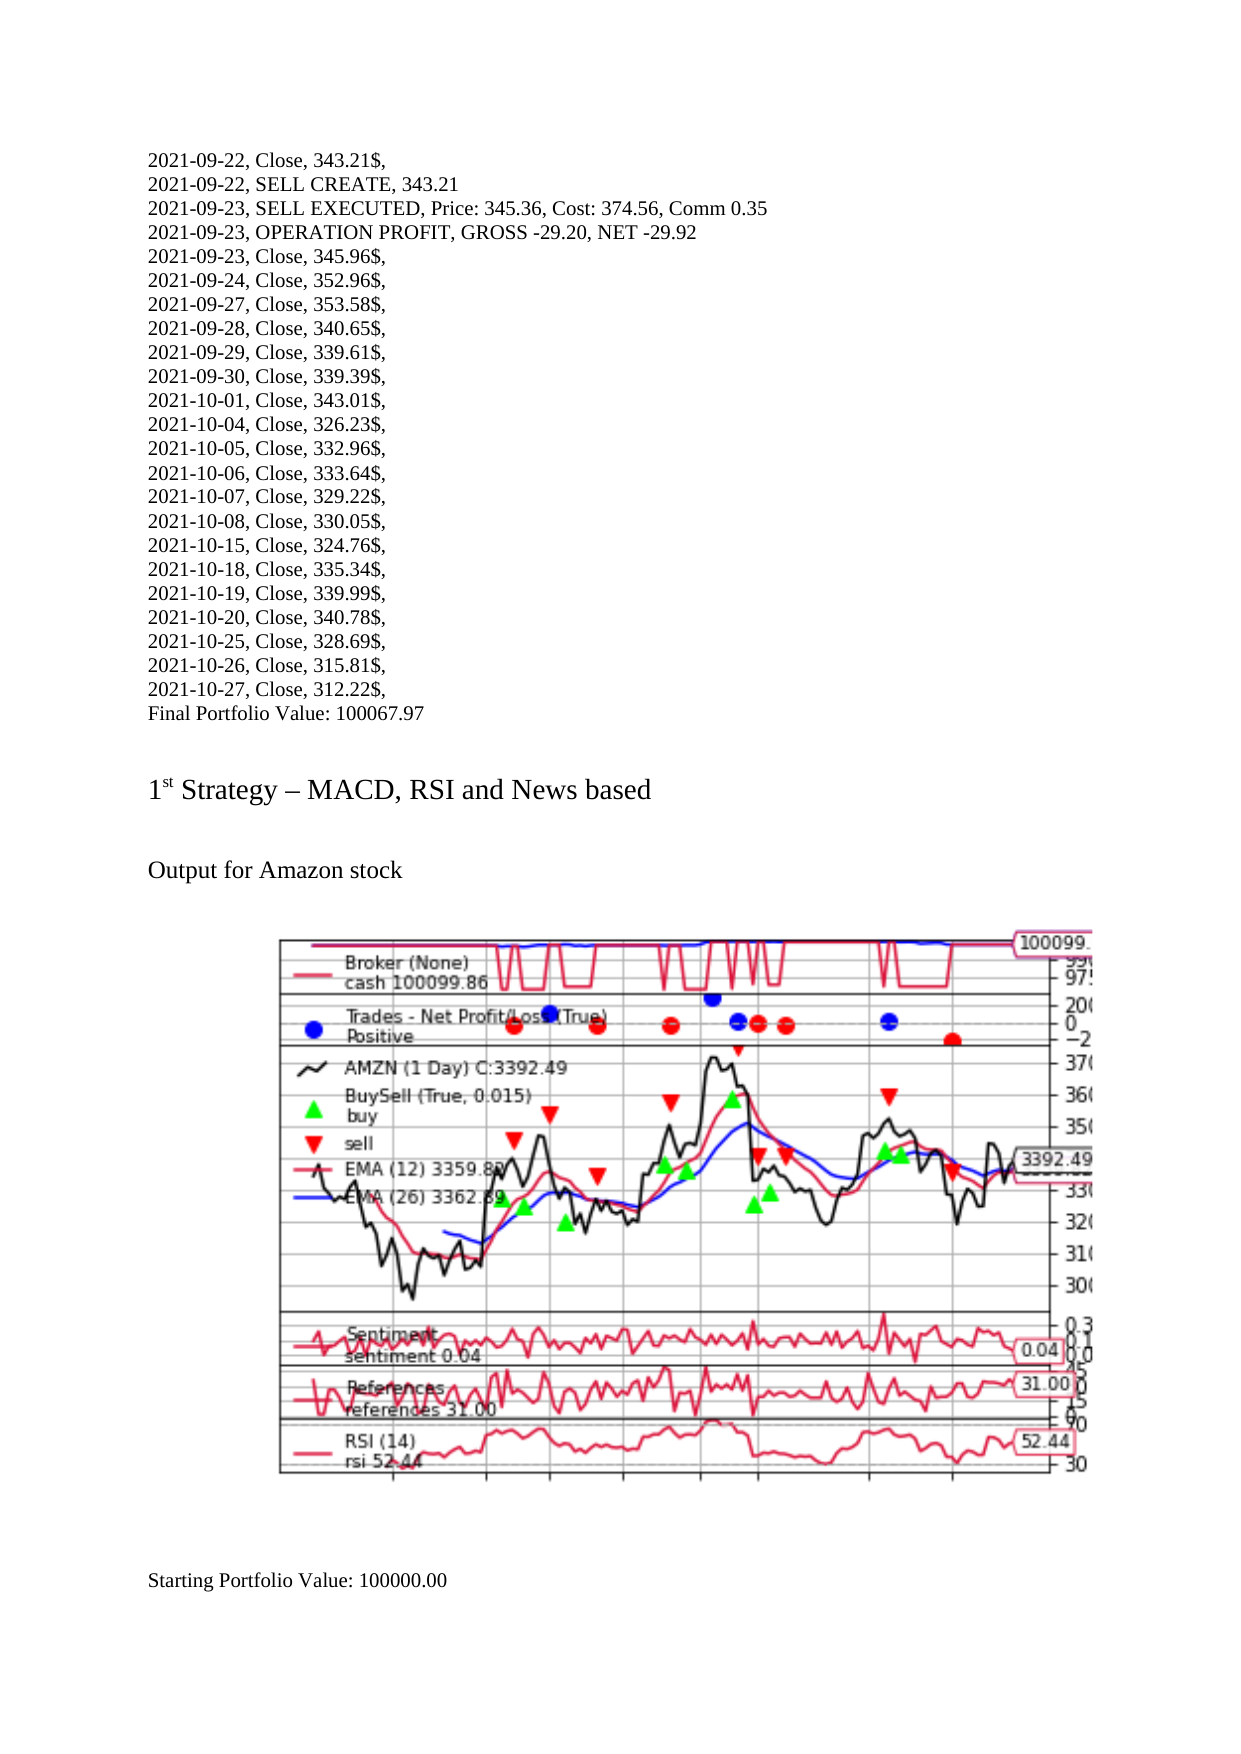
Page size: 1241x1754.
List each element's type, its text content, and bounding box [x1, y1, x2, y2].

text 2021-10-15, Close, 324.76$, [148, 533, 1093, 557]
text 2021-09-22, SELL CREATE, 343.21 [148, 172, 1093, 196]
text 2021-10-08, Close, 330.05$, [148, 508, 1093, 533]
subtitle 1st Strategy – MACD, RSI and News based [148, 772, 1093, 806]
text 2021-09-23, SELL EXECUTED, Price: 345.36, Cost: 374.56, Comm 0.35 [148, 196, 1093, 220]
text 2021-10-26, Close, 315.81$, [148, 653, 1093, 677]
text Final Portfolio Value: 100067.97 [148, 701, 1093, 725]
text 2021-09-23, OPERATION PROFIT, GROSS -29.20, NET -29.92 [148, 220, 1093, 244]
text 2021-10-18, Close, 335.34$, [148, 557, 1093, 581]
picture [237, 928, 1093, 1500]
text 2021-10-01, Close, 343.01$, [148, 388, 1093, 412]
text Starting Portfolio Value: 100000.00 [148, 1568, 1093, 1592]
text 2021-10-05, Close, 332.96$, [148, 436, 1093, 460]
text 2021-09-30, Close, 339.39$, [148, 364, 1093, 388]
text 2021-10-06, Close, 333.64$, [148, 460, 1093, 484]
text 2021-09-28, Close, 340.65$, [148, 316, 1093, 340]
text 2021-10-25, Close, 328.69$, [148, 629, 1093, 653]
text 2021-10-19, Close, 339.99$, [148, 581, 1093, 605]
text 2021-09-27, Close, 353.58$, [148, 292, 1093, 316]
text 2021-10-20, Close, 340.78$, [148, 605, 1093, 629]
text 2021-10-27, Close, 312.22$, [148, 677, 1093, 701]
subtitle Output for Amazon stock [148, 855, 1093, 884]
text 2021-09-29, Close, 339.61$, [148, 340, 1093, 364]
text 2021-10-07, Close, 329.22$, [148, 484, 1093, 508]
text 2021-09-24, Close, 352.96$, [148, 268, 1093, 292]
text 2021-09-22, Close, 343.21$, [148, 148, 1093, 172]
text 2021-10-04, Close, 326.23$, [148, 412, 1093, 436]
text 2021-09-23, Close, 345.96$, [148, 244, 1093, 268]
